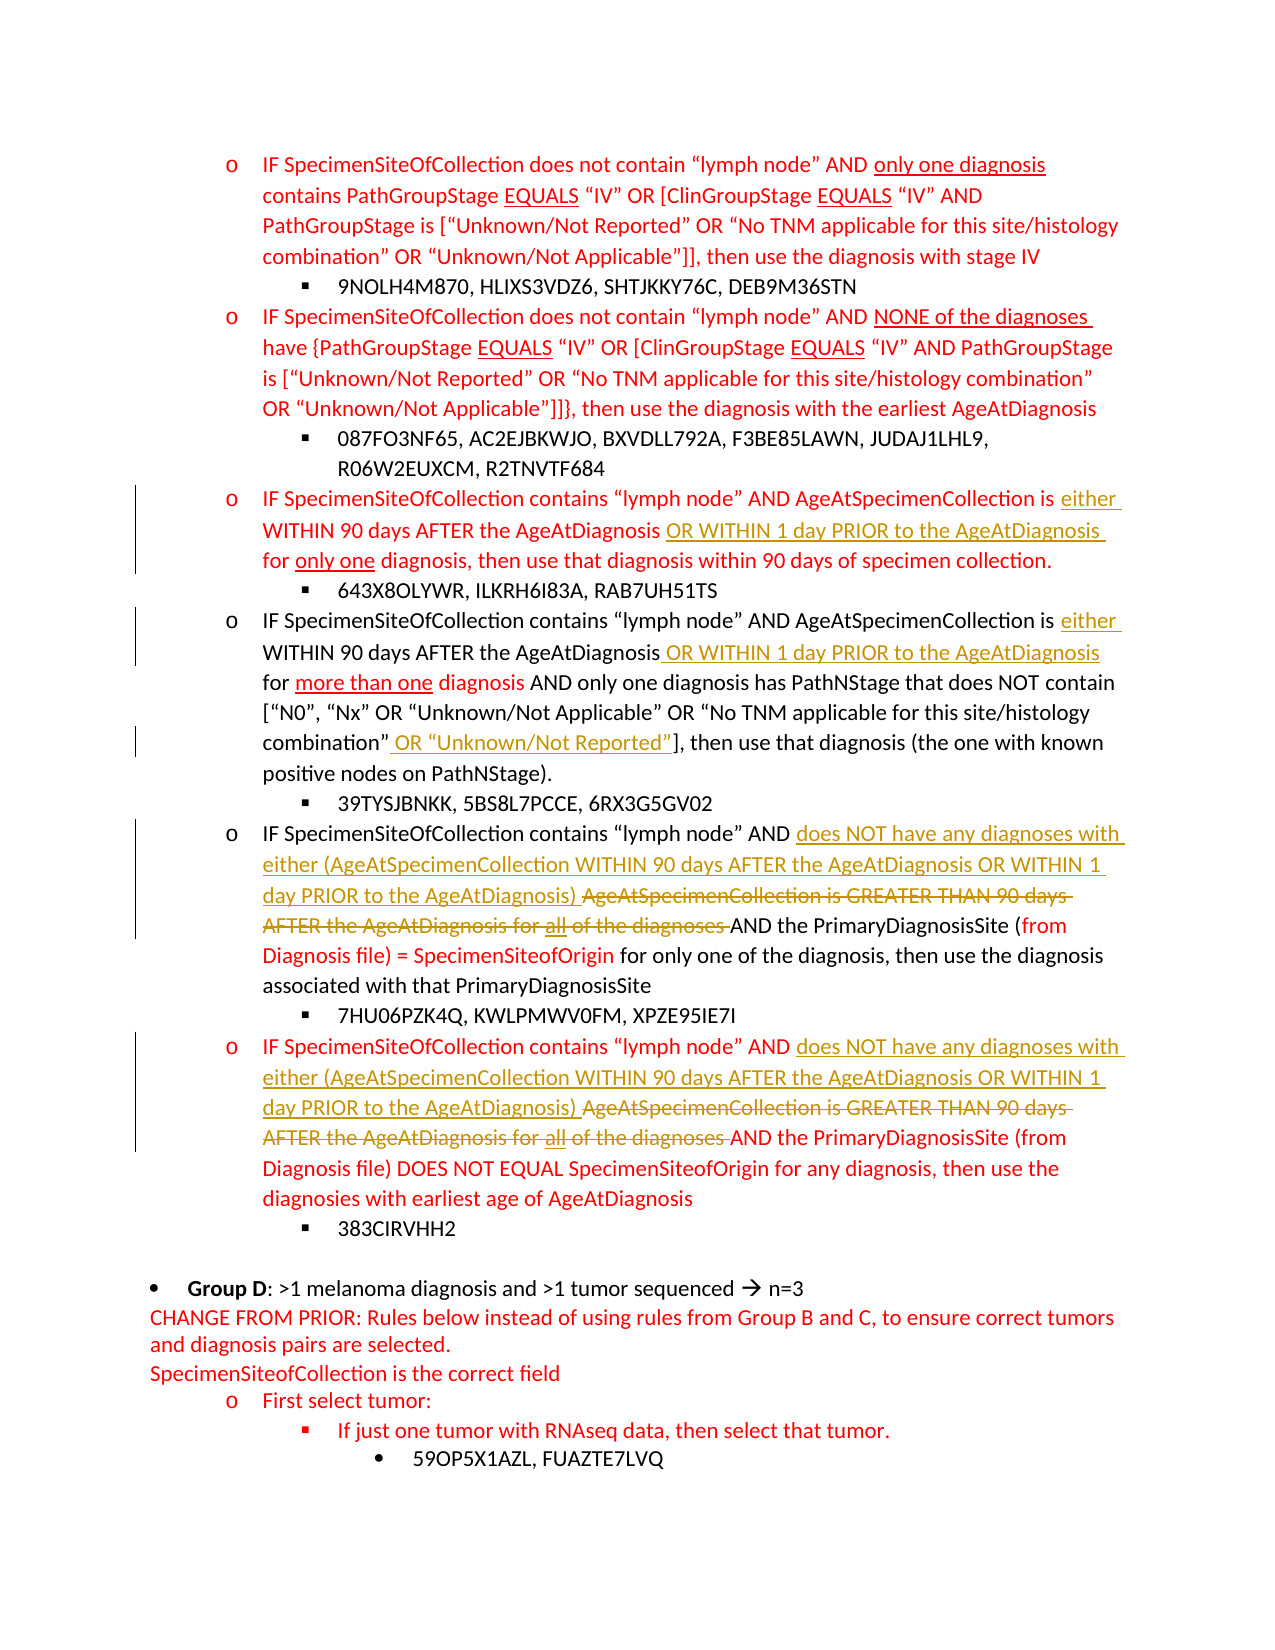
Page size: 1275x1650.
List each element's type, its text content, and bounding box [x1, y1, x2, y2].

list 087FO3NF65, AC2EJBKWJO, BXVDLL792A, F3BE85LAWN, JUDAJ1LHL9, R06W2EUXCM, R2TNVTF684 [300, 424, 1125, 482]
list IF SpecimenSiteOfCollection contains “lymph node” AND AgeAtSpecimenCollection is WITHIN 90 days AFTER the AgeAtDiagnosis for only one diagnosis, then use that diagnosis within 90 days of specimen collection. [225, 484, 1125, 574]
list If just one tumor with RNAseq data, then select that tumor. [300, 1416, 1125, 1444]
list IF SpecimenSiteOfCollection contains “lymph node” AND AgeAtSpecimenCollection is WITHIN 90 days AFTER the AgeAtDiagnosis for more than one diagnosis AND only one diagnosis has PathNStage that does NOT contain [“N0”, “Nx” OR “Unknown/Not Applicable” OR “No TNM applicable for this site/histology combination”], then use that diagnosis (the one with known positive nodes on PathNStage). [225, 607, 1125, 787]
list IF SpecimenSiteOfCollection contains “lymph node” AND AND the PrimaryDiagnosisSite (from Diagnosis file) DOES NOT EQUAL SpecimenSiteofOrigin for any diagnosis, then use the diagnosies with earliest age of AgeAtDiagnosis [225, 1032, 1125, 1212]
list IF SpecimenSiteOfCollection does not contain “lymph node” AND NONE of the diagnoses have {PathGroupStage EQUALS “IV” OR [ClinGroupStage EQUALS “IV” AND PathGroupStage is [“Unknown/Not Reported” OR “No TNM applicable for this site/histology combination” OR “Unknown/Not Applicable”]]}, then use the diagnosis with the earliest AgeAtDiagnosis [225, 302, 1125, 422]
list 9NOLH4M870, HLIXS3VDZ6, SHTJKKY76C, DEB9M36STN [300, 272, 1125, 300]
text CHANGE FROM PRIOR: Rules below instead of using rules from Group B and C, to ensure correct tumors and diagnosis pairs are selected. [150, 1303, 1125, 1359]
list 383CIRVHH2 [300, 1214, 1125, 1242]
list 59OP5X1AZL, FUAZTE7LVQ [375, 1444, 1125, 1472]
list Group D: >1 melanoma diagnosis and >1 tumor sequenced n=3 [150, 1274, 1125, 1303]
list 7HU06PZK4Q, KWLPMWV0FM, XPZE95IE7I [300, 1002, 1125, 1029]
list 643X8OLYWR, ILKRH6I83A, RAB7UH51TS [300, 576, 1125, 604]
text SpecimenSiteofCollection is the correct field [150, 1359, 1125, 1387]
list IF SpecimenSiteOfCollection does not contain “lymph node” AND only one diagnosis contains PathGroupStage EQUALS “IV” OR [ClinGroupStage EQUALS “IV” AND PathGroupStage is [“Unknown/Not Reported” OR “No TNM applicable for this site/histology combination” OR “Unknown/Not Applicable”]], then use the diagnosis with stage IV [225, 150, 1125, 270]
list IF SpecimenSiteOfCollection contains “lymph node” AND AND the PrimaryDiagnosisSite (from Diagnosis file) = SpecimenSiteofOrigin for only one of the diagnosis, then use the diagnosis associated with that PrimaryDiagnosisSite [225, 819, 1125, 999]
list First select tumor: [225, 1387, 1125, 1416]
list 39TYSJBNKK, 5BS8L7PCCE, 6RX3G5GV02 [300, 789, 1125, 817]
